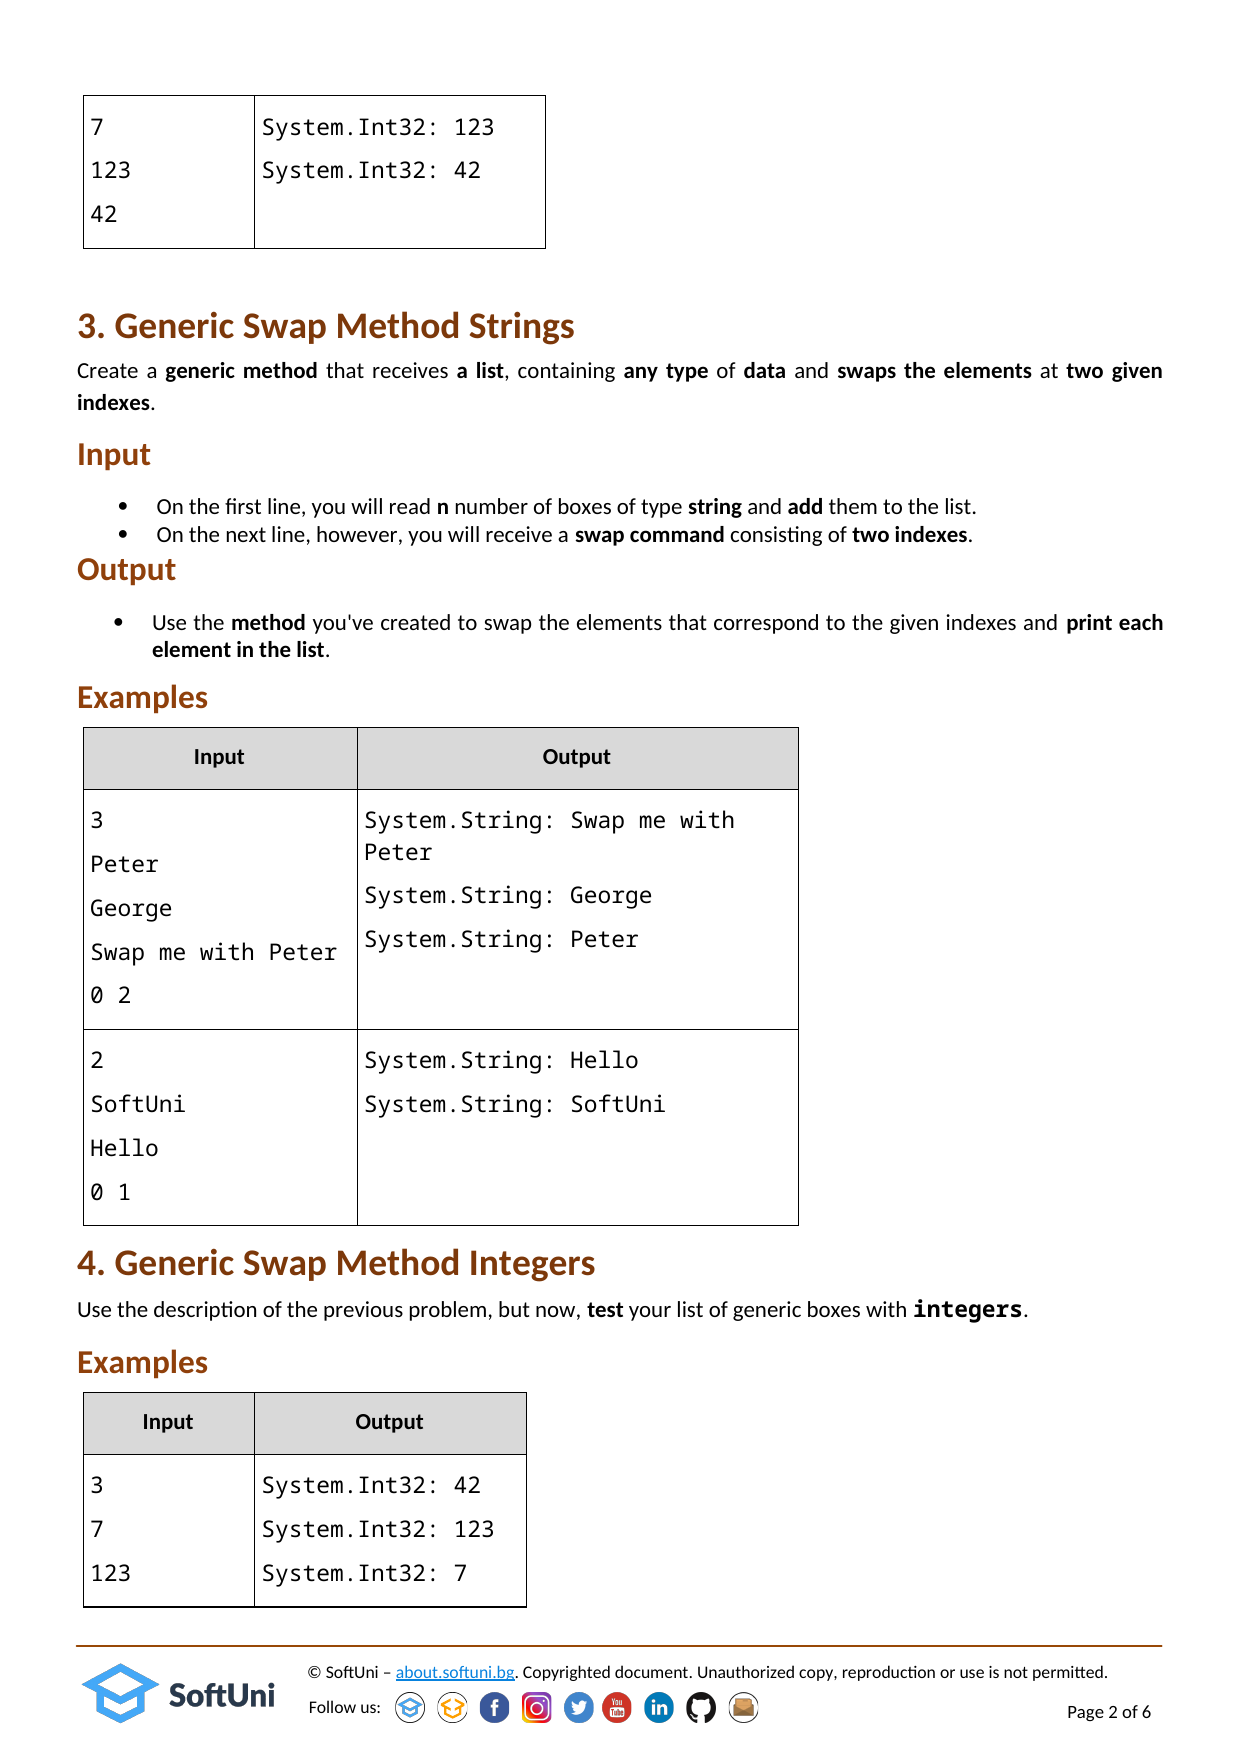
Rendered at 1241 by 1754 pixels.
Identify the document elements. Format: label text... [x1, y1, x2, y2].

picture [479, 1692, 510, 1723]
picture [437, 1692, 468, 1723]
text Use the description of the previous problem, but now, test your list of generic boxes with integers. [77, 1293, 1163, 1324]
table_cell 3 Peter George Swap me with Peter 0 2 [84, 790, 357, 1029]
table_cell 2 SoftUni Hello 0 1 [84, 1030, 357, 1225]
picture [665, 1714, 674, 1723]
picture [564, 1692, 594, 1723]
subtitle Generic Swap Method Strings [77, 302, 1163, 348]
picture [665, 1692, 674, 1701]
table_header Input [84, 728, 357, 789]
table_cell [255, 1455, 526, 1606]
table_header Output [358, 728, 798, 789]
picture [395, 1692, 425, 1723]
table_cell 3 7 123 42 [84, 96, 254, 248]
subtitle Examples [77, 676, 1163, 717]
list On the first line, you will read n number of boxes of type string and add them to the list. [119, 492, 1163, 520]
picture [602, 1692, 632, 1723]
subtitle Generic Swap Method Integers [77, 1239, 1163, 1284]
picture [728, 1692, 759, 1723]
subtitle Input [77, 433, 1163, 474]
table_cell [255, 96, 545, 248]
text Create a generic method that receives a list, containing any type of data and swaps the elements at two given indexes. [77, 356, 1163, 416]
picture [658, 1705, 667, 1714]
table_header Output [255, 1393, 526, 1454]
subtitle Examples [77, 1341, 1163, 1382]
table_cell System.String: Swap me with Peter System.String: George System.String: Peter [358, 790, 798, 1029]
table_cell 3 7 123 42 0 2 [84, 1455, 254, 1606]
picture [644, 1714, 653, 1723]
picture [75, 1658, 281, 1729]
list On the next line, however, you will receive a swap command consisting of two indexes. [119, 520, 1163, 548]
picture [686, 1692, 716, 1723]
table_cell System.String: Hello System.String: SoftUni [358, 1030, 798, 1225]
subtitle Output [77, 548, 1163, 589]
picture [644, 1692, 653, 1701]
list Use the method you've created to swap the elements that correspond to the given indexes and print each element in the list. [114, 608, 1163, 664]
table_header Input [84, 1393, 254, 1454]
picture [522, 1692, 552, 1723]
